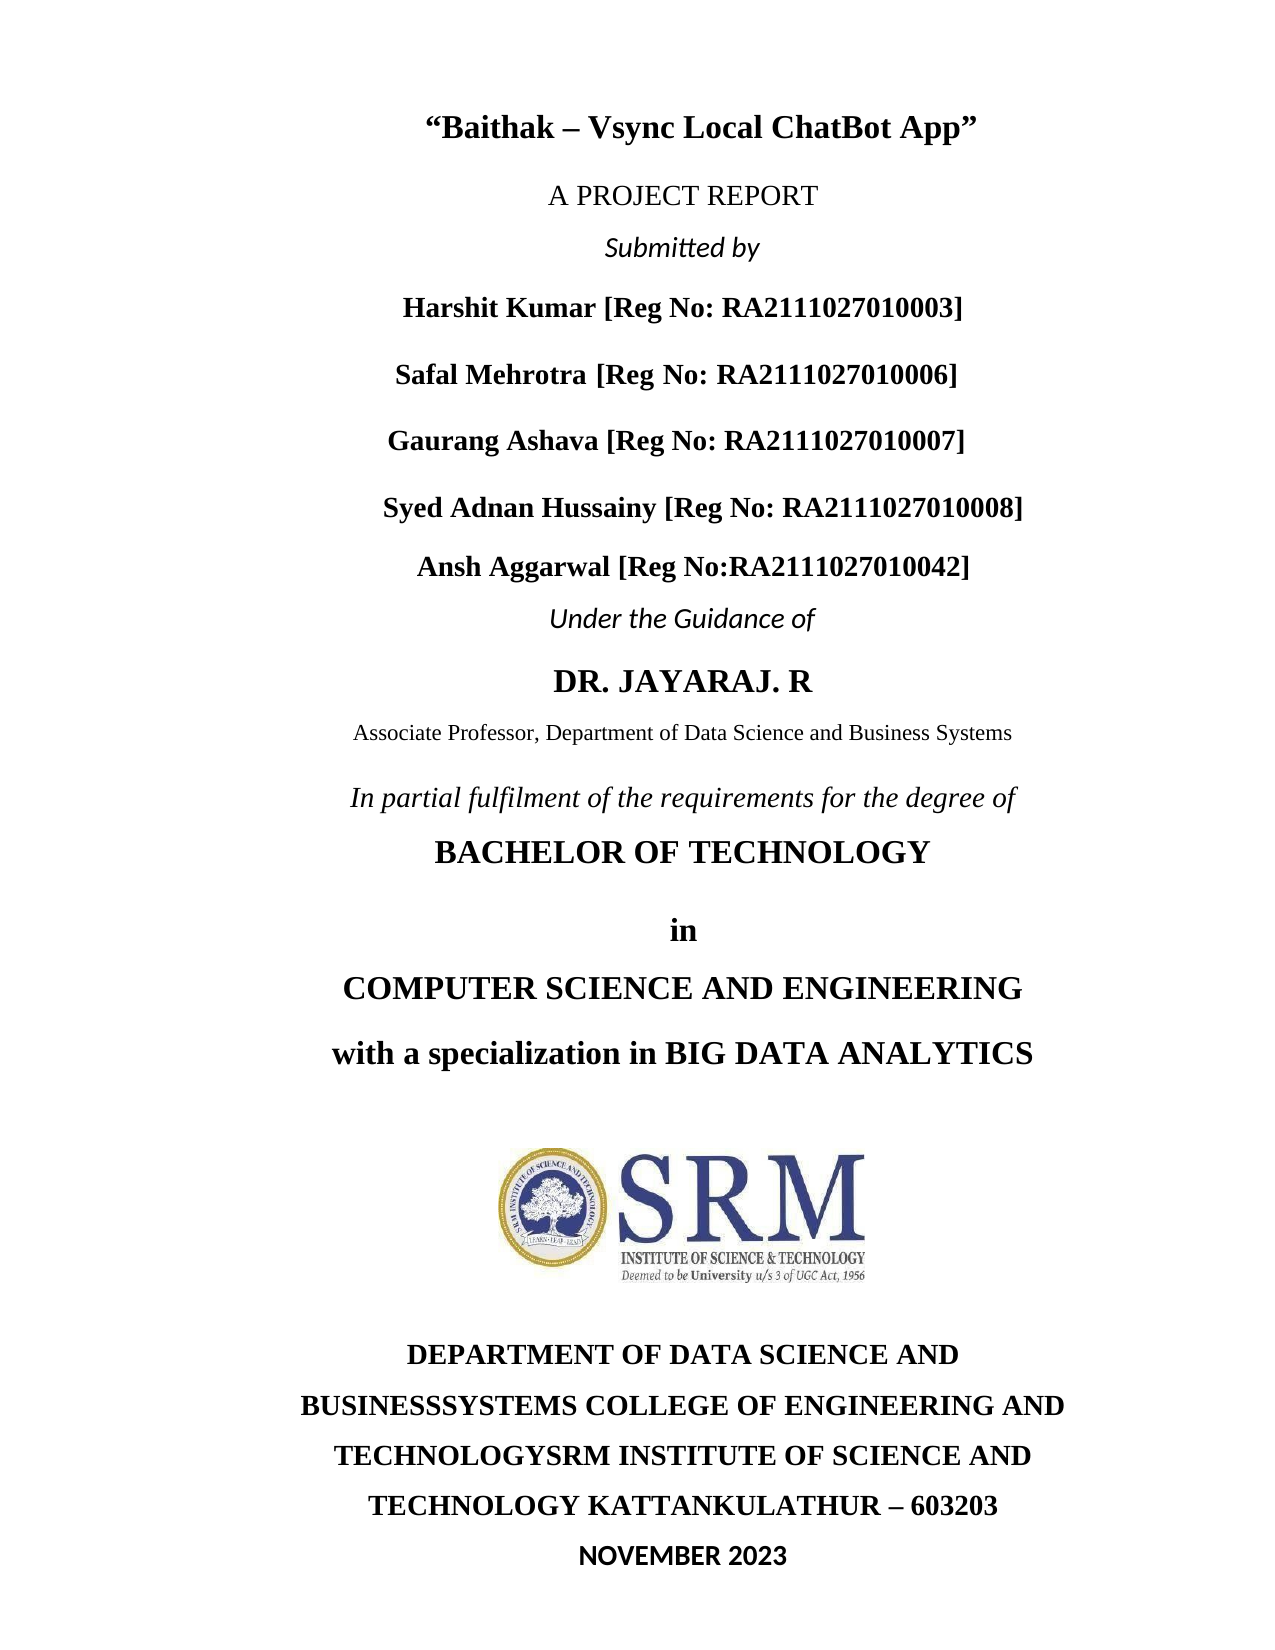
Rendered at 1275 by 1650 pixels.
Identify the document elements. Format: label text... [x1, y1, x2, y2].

subtitle Ansh Aggarwal [Reg No:RA2111027010042] [344, 549, 1275, 583]
subtitle DEPARTMENT OF DATA SCIENCE AND BUSINESSSYSTEMS COLLEGE OF ENGINEERING AND TECHNOLOGYSRM INSTITUTE OF SCIENCE AND TECHNOLOGY KATTANKULATHUR – 603203 [265, 1337, 1101, 1522]
text Submitted by [317, 229, 1050, 264]
text Syed Adnan Hussainy [Reg No: RA2111027010008] [211, 490, 1049, 523]
picture [498, 1148, 865, 1283]
text Under the Guidance of [317, 600, 1050, 635]
text Associate Professor, Department of Data Science and Business Systems [316, 719, 1049, 746]
text In partial fulfilment of the requirements for the degree of BACHELOR OF TECHNOLOGY [316, 780, 1049, 871]
subtitle DR. JAYARAJ. R [316, 662, 1049, 700]
text NOVEMBER 2023 [316, 1539, 1049, 1572]
subtitle with a specialization in BIG DATA ANALYTICS [316, 1033, 1049, 1071]
text A PROJECT REPORT [317, 178, 1049, 211]
subtitle Harshit Kumar [Reg No: RA2111027010003] Safal Mehrotra [Reg No: RA2111027010006] Gaurang Ashava [Reg No: RA2111027010007] [356, 291, 997, 457]
text COMPUTER SCIENCE AND ENGINEERING [316, 968, 1049, 1006]
subtitle in [317, 911, 1050, 949]
subtitle “Baithak – Vsync Local ChatBot App” [316, 112, 1049, 145]
